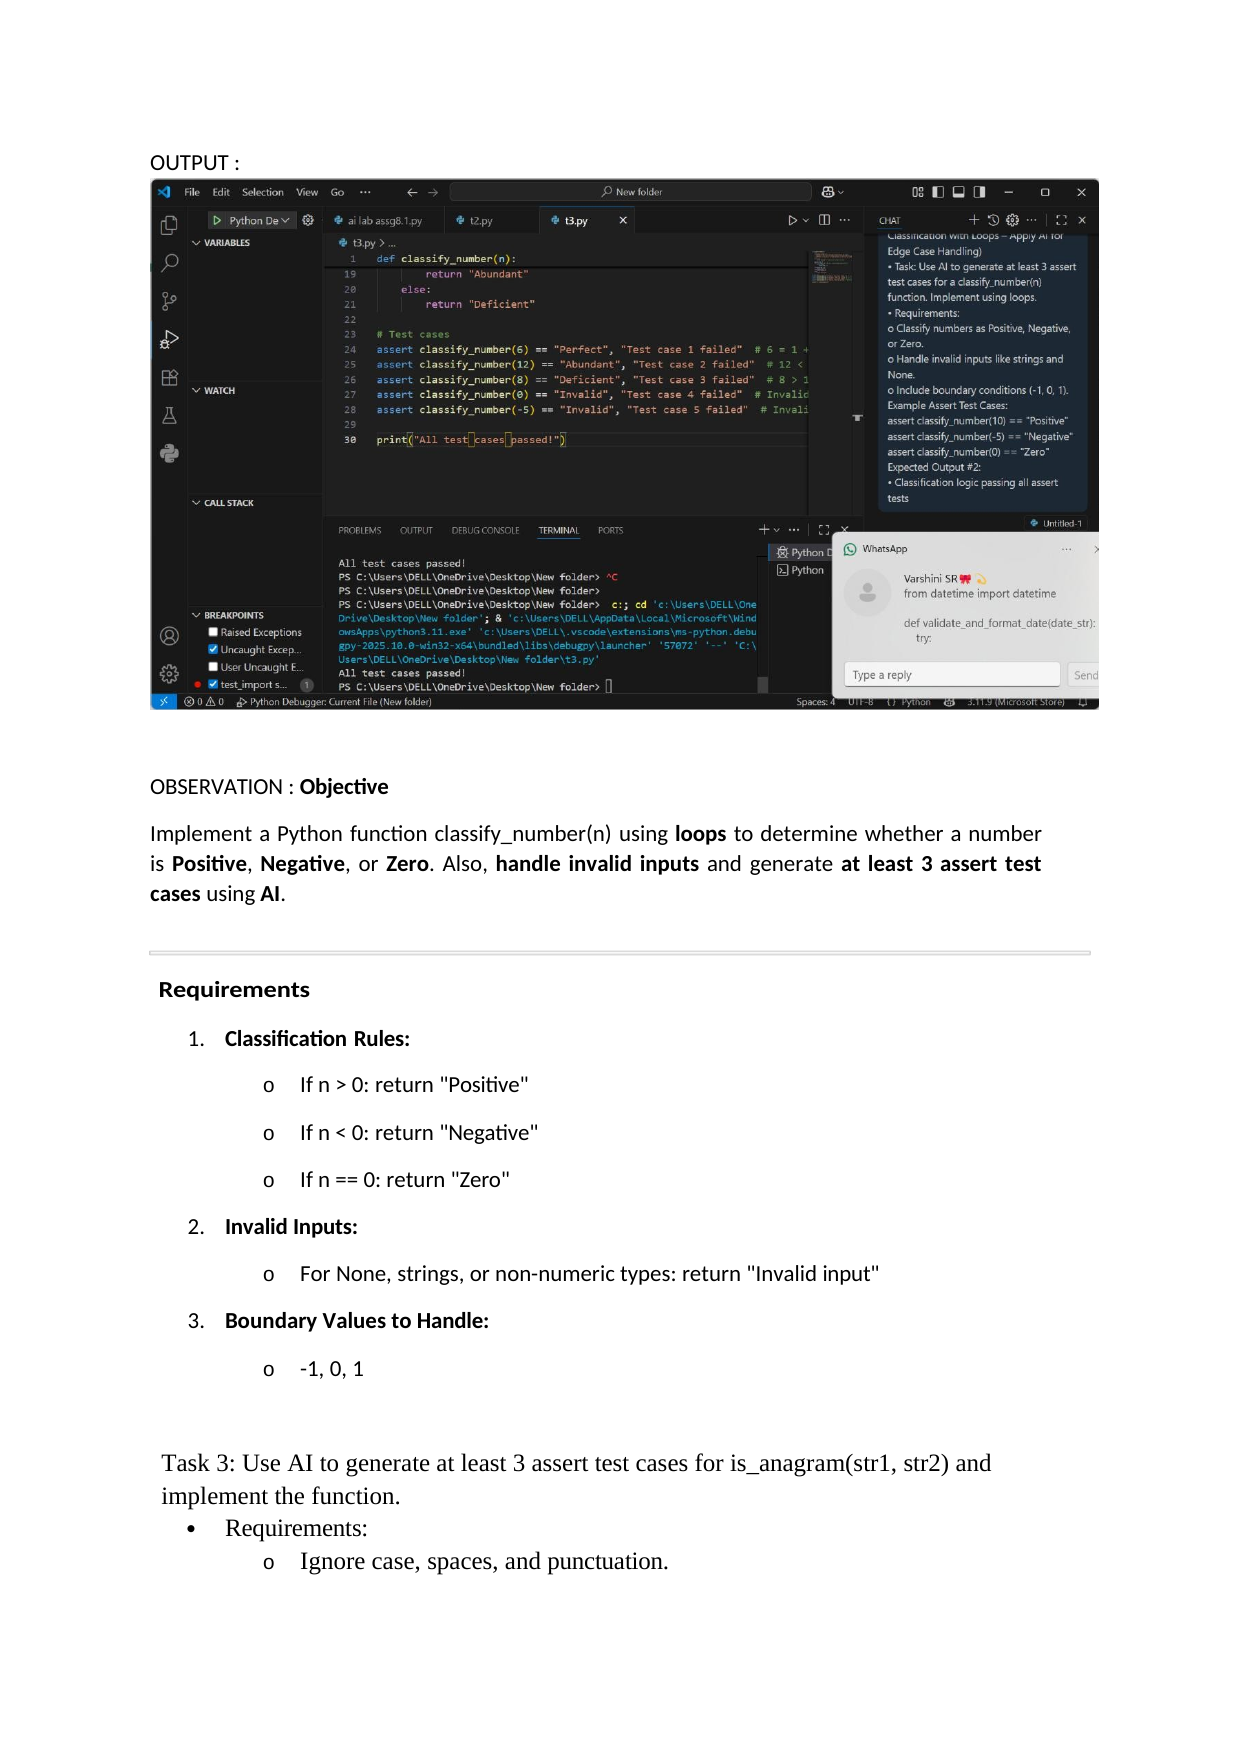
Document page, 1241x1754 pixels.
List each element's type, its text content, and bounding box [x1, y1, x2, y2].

text OBSERVATION : Objective [150, 772, 1093, 800]
list If n < 0: return "Negative" [262, 1118, 1093, 1147]
text Implement a Python function classify_number(n) using loops to determine whether a number is Positive, Negative, or Zero. Also, handle invalid inputs and generate at least 3 assert test cases using AI. [150, 819, 1042, 907]
list Classification Rules: [187, 1024, 1093, 1052]
list For None, strings, or non-numeric types: return "Invalid input" [262, 1259, 1093, 1288]
list If n > 0: return "Positive" [262, 1071, 1093, 1099]
text Task 3: Use AI to generate at least 3 assert test cases for is_anagram(str1, str2) and implement the function. [161, 1448, 1078, 1509]
text OUTPUT : [150, 148, 1093, 176]
picture [150, 178, 1099, 710]
list If n == 0: return "Zero" [262, 1165, 1093, 1194]
text Requirements [150, 973, 1093, 1004]
list Requirements: [187, 1514, 1093, 1542]
list Ignore case, spaces, and punctuation. [262, 1546, 1093, 1576]
list Invalid Inputs: [187, 1212, 1093, 1240]
list Boundary Values to Handle: [187, 1307, 1093, 1335]
list -1, 0, 1 [262, 1354, 1093, 1382]
